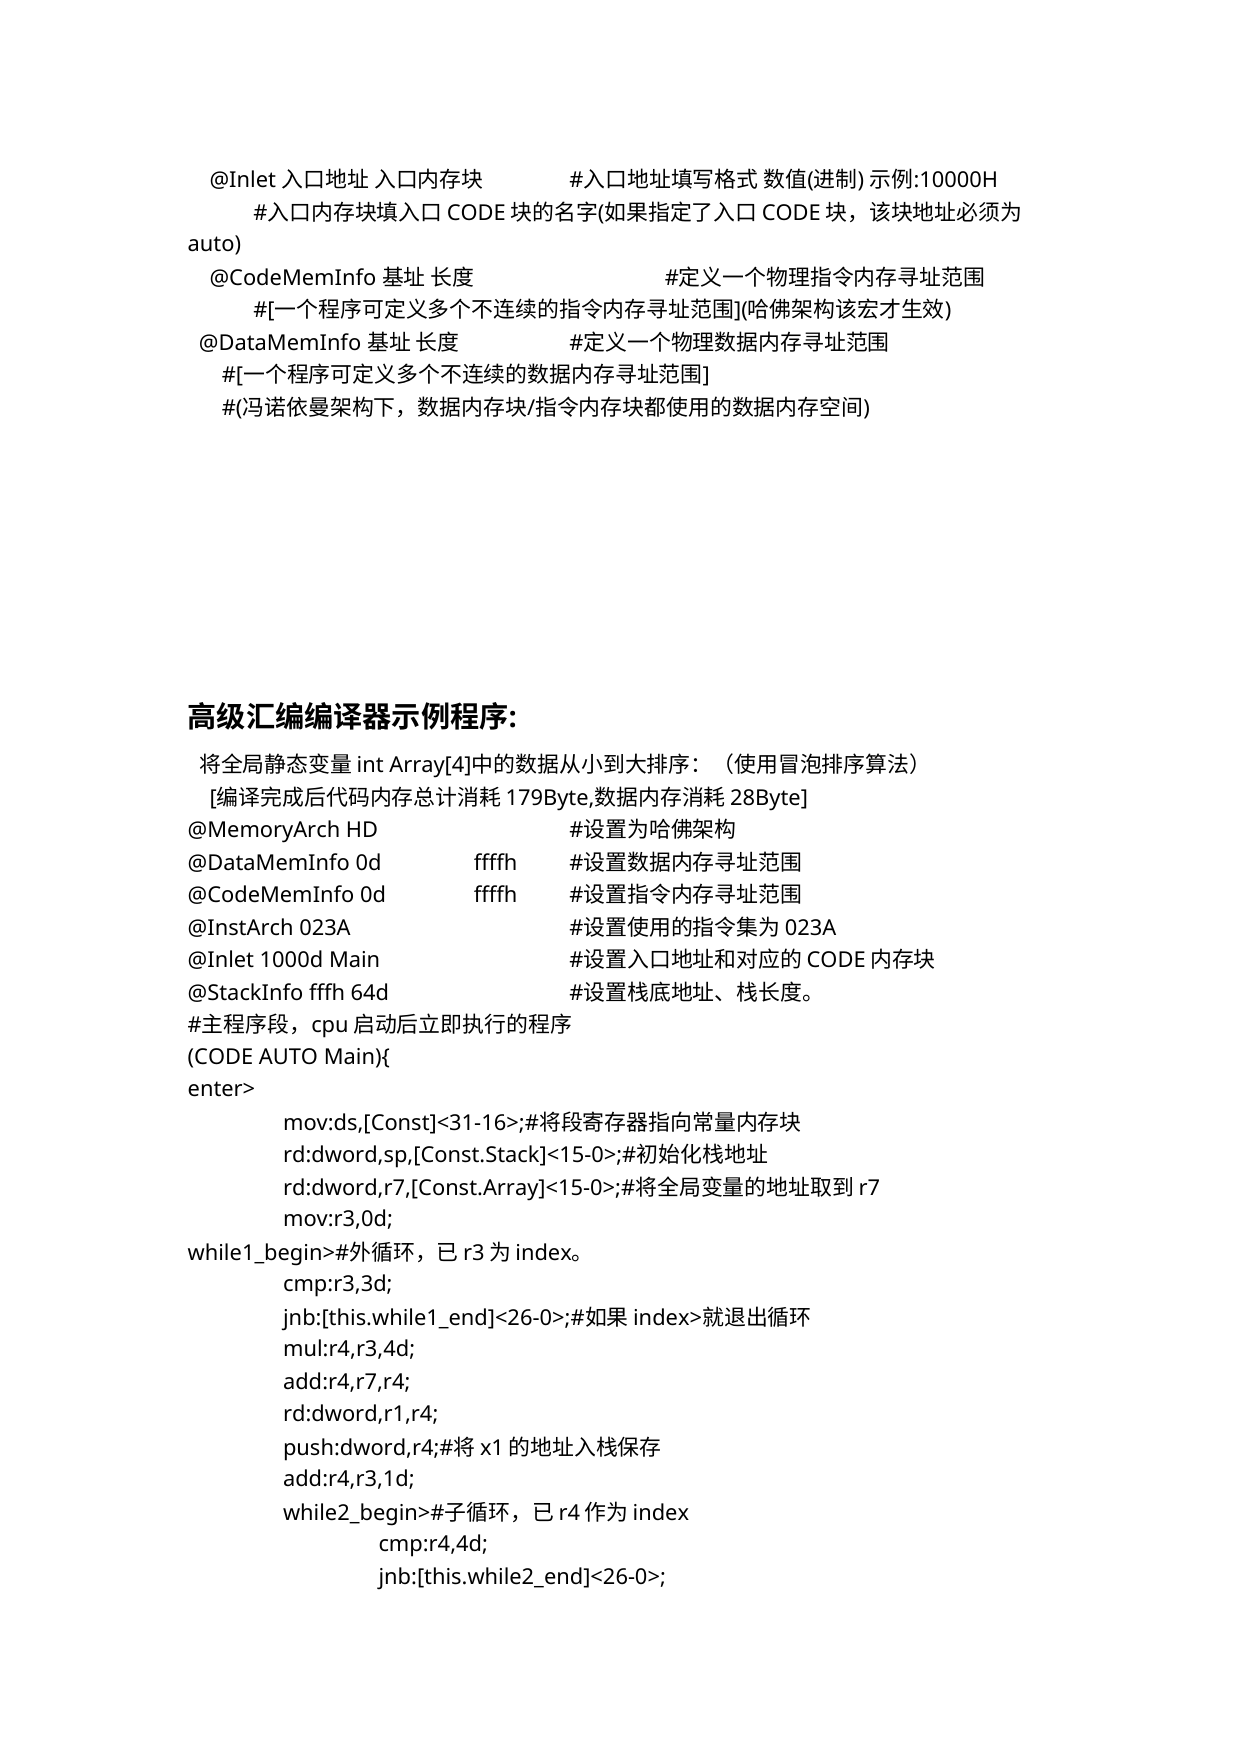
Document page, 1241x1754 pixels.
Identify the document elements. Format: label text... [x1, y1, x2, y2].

text @CodeMemInfo 0d ffffh #设置指令内存寻址范围 [187, 877, 1053, 909]
text @Inlet 入口地址 入口内存块 #入口地址填写格式 数值(进制) 示例:10000H [187, 162, 1053, 194]
text (CODE AUTO Main){ [187, 1039, 1053, 1072]
text add:r4,r7,r4; [187, 1364, 1053, 1397]
text rd:dword,r7,[Const.Array]<15-0>;#将全局变量的地址取到r7 [187, 1169, 1053, 1202]
text mov:ds,[Const]<31-16>;#将段寄存器指向常量内存块 [187, 1104, 1053, 1137]
text #(冯诺依曼架构下，数据内存块/指令内存块都使用的数据内存空间) [187, 389, 1053, 422]
text @DataMemInfo 基址 长度 #定义一个物理数据内存寻址范围 [187, 324, 1053, 357]
text cmp:r4,4d; [187, 1527, 1053, 1559]
text rd:dword,sp,[Const.Stack]<15-0>;#初始化栈地址 [187, 1137, 1053, 1169]
text add:r4,r3,1d; [187, 1462, 1053, 1494]
text push:dword,r4;#将x1的地址入栈保存 [187, 1429, 1053, 1462]
text @Inlet 1000d Main #设置入口地址和对应的CODE内存块 [187, 942, 1053, 974]
text @CodeMemInfo 基址 长度 #定义一个物理指令内存寻址范围 [187, 259, 1053, 292]
text 高级汇编编译器示例程序: [187, 682, 1053, 747]
text @StackInfo fffh 64d #设置栈底地址、栈长度。 [187, 974, 1053, 1007]
text jnb:[this.while1_end]<26-0>;#如果index>就退出循环 [187, 1299, 1053, 1332]
text jnb:[this.while2_end]<26-0>; [187, 1559, 1053, 1592]
text while2_begin>#子循环，已r4作为index [187, 1494, 1053, 1527]
text [编译完成后代码内存总计消耗179Byte,数据内存消耗28Byte] [209, 779, 1053, 812]
text mul:r4,r3,4d; [187, 1332, 1053, 1364]
text #入口内存块填入口CODE块的名字(如果指定了入口CODE块，该块地址必须为auto) [187, 194, 1053, 259]
text #[一个程序可定义多个不连续的数据内存寻址范围] [187, 357, 1053, 389]
text mov:r3,0d; [187, 1202, 1053, 1234]
text #主程序段，cpu启动后立即执行的程序 [187, 1007, 1053, 1039]
text @MemoryArch HD #设置为哈佛架构 [187, 812, 1053, 844]
text 将全局静态变量int Array[4]中的数据从小到大排序：（使用冒泡排序算法） [187, 747, 1053, 779]
text while1_begin>#外循环，已r3为index。 [187, 1234, 1053, 1267]
text rd:dword,r1,r4; [187, 1397, 1053, 1429]
text enter> [187, 1072, 1053, 1104]
text @InstArch 023A #设置使用的指令集为023A [187, 909, 1053, 942]
text cmp:r3,3d; [187, 1267, 1053, 1299]
text #[一个程序可定义多个不连续的指令内存寻址范围](哈佛架构该宏才生效) [187, 292, 1053, 324]
text @DataMemInfo 0d ffffh #设置数据内存寻址范围 [187, 844, 1053, 877]
